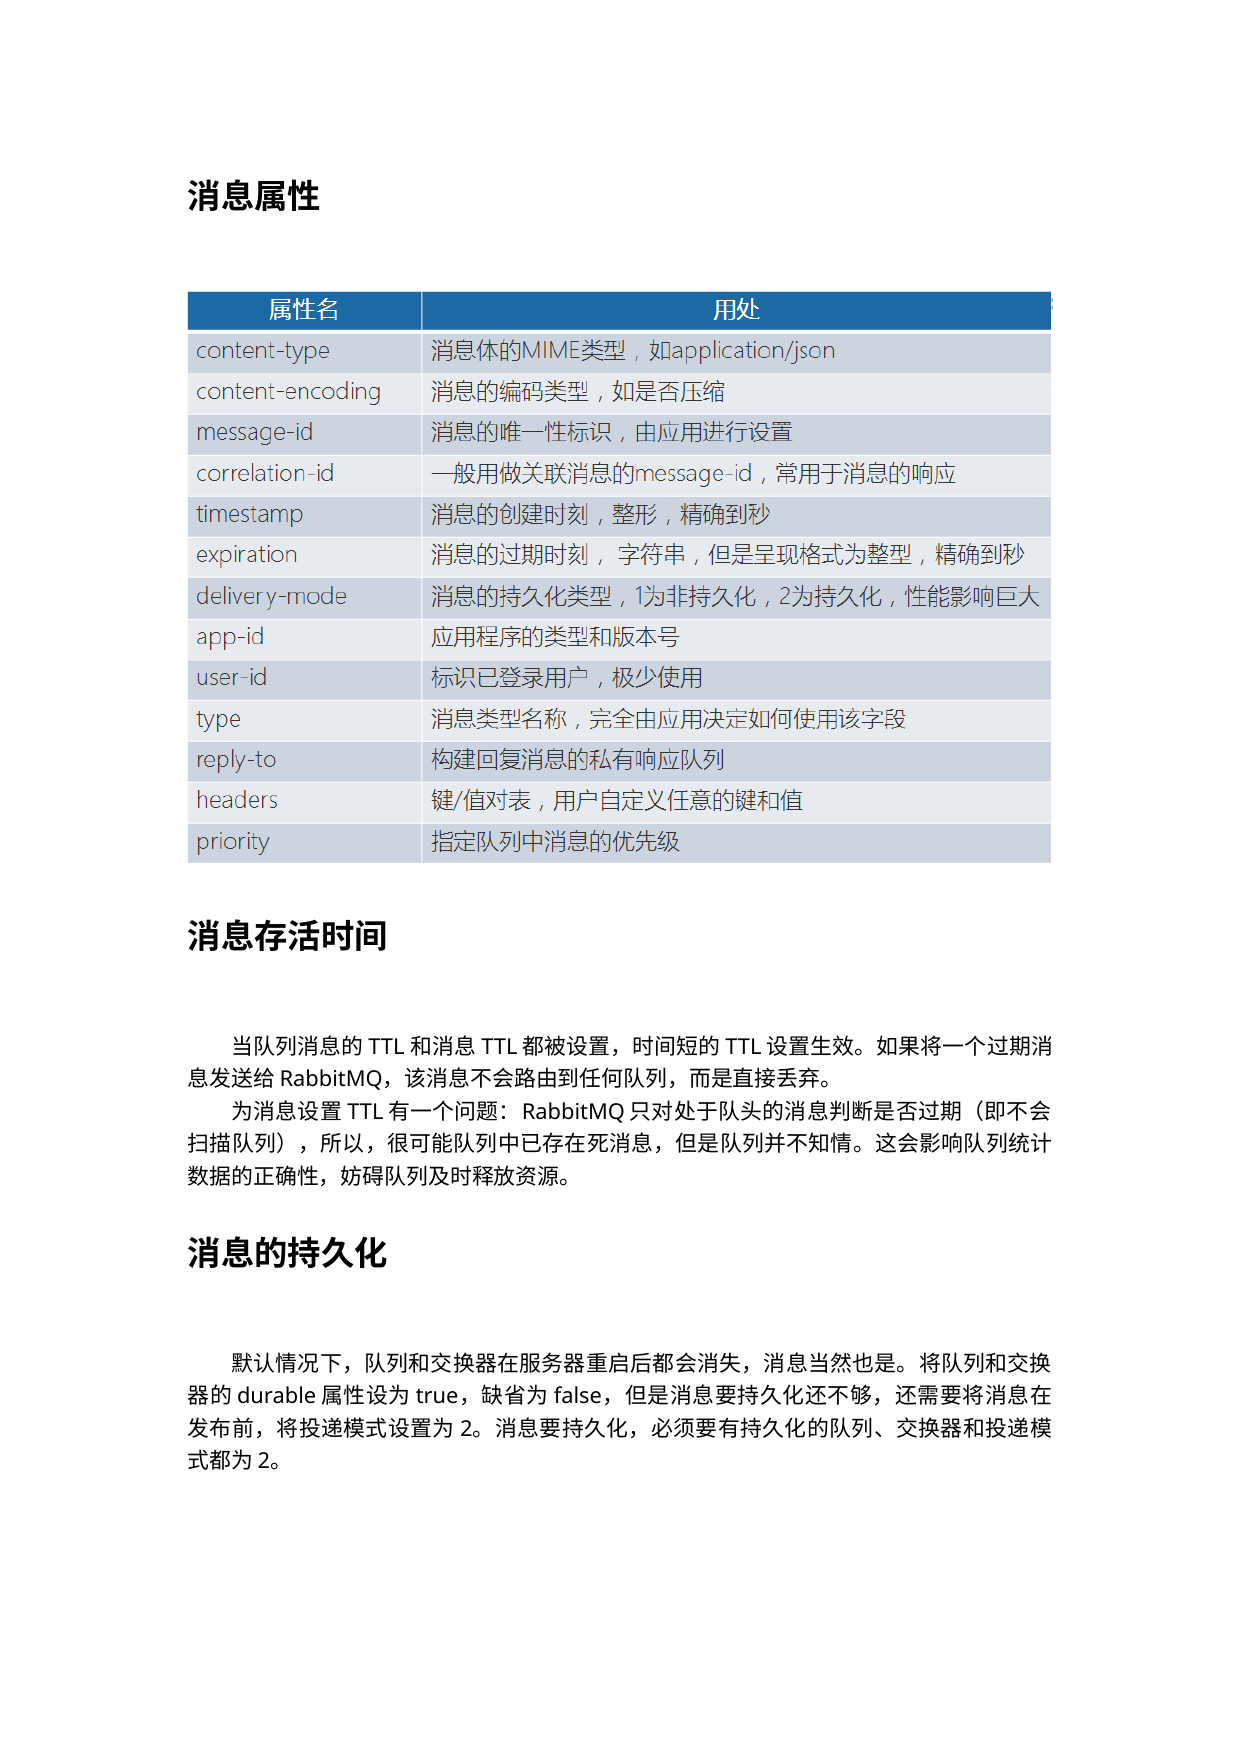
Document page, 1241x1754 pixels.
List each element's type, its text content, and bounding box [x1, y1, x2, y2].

subtitle 消息属性 [187, 162, 1053, 227]
text 为消息设置TTL有一个问题：RabbitMQ只对处于队头的消息判断是否过期（即不会扫描队列），所以，很可能队列中已存在死消息，但是队列并不知情。这会影响队列统计数据的正确性，妨碍队列及时释放资源。 [187, 1093, 1053, 1191]
text 当队列消息的TTL 和消息TTL都被设置，时间短的TTL设置生效。如果将一个过期消息发送给RabbitMQ，该消息不会路由到任何队列，而是直接丢弃。 [187, 1028, 1053, 1093]
picture [187, 289, 1053, 863]
text 默认情况下，队列和交换器在服务器重启后都会消失，消息当然也是。将队列和交换器的durable属性设为true，缺省为false，但是消息要持久化还不够，还需要将消息在发布前，将投递模式设置为2。消息要持久化，必须要有持久化的队列、交换器和投递模式都为2。 [187, 1345, 1053, 1475]
subtitle 消息存活时间 [187, 901, 1053, 966]
subtitle 消息的持久化 [187, 1218, 1053, 1283]
